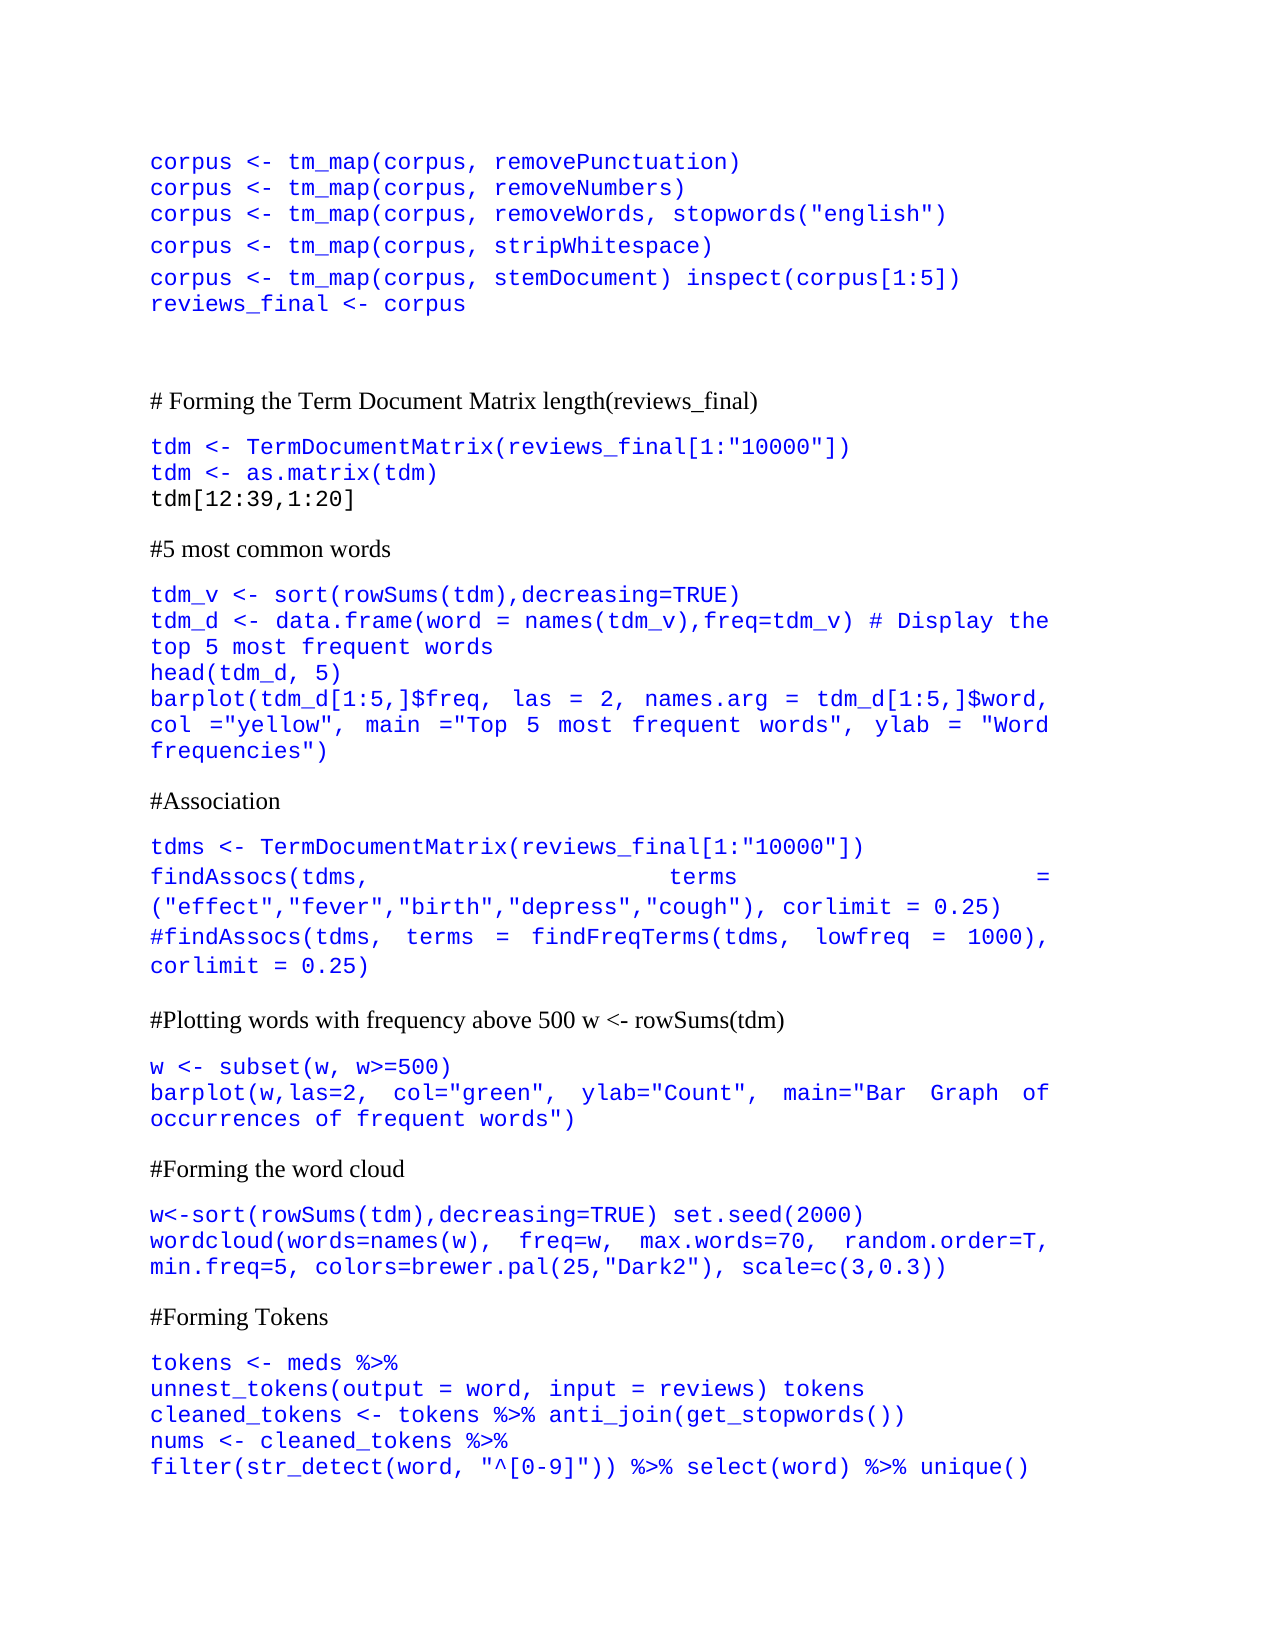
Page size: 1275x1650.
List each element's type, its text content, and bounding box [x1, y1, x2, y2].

text w<-sort(rowSums(tdm),decreasing=TRUE) set.seed(2000) [150, 1203, 1050, 1229]
text head(tdm_d, 5) [150, 662, 1050, 687]
text tdm_v <- sort(rowSums(tdm),decreasing=TRUE) [150, 584, 1050, 609]
text #5 most common words [150, 534, 1050, 563]
text #Forming Tokens [150, 1302, 1050, 1331]
text findAssocs(tdms, terms = ("effect","fever","birth","depress","cough"), corlimit = 0.25) [150, 866, 1050, 921]
text tdm[12:39,1:20] [150, 487, 1050, 513]
text corpus <- tm_map(corpus, removeWords, stopwords("english") [150, 202, 1050, 228]
text #Plotting words with frequency above 500 w <- rowSums(tdm) [150, 1006, 1050, 1034]
text corpus <- tm_map(corpus, stripWhitespace) [150, 234, 1050, 260]
text unnest_tokens(output = word, input = reviews) tokens [150, 1377, 1050, 1403]
text reviews_final <- corpus [150, 292, 1050, 318]
text # Forming the Term Document Matrix length(reviews_final) [150, 386, 1050, 414]
text tdm_d <- data.frame(word = names(tdm_v),freq=tdm_v) # Display the top 5 most frequent words [150, 610, 1050, 662]
text corpus <- tm_map(corpus, removePunctuation) [150, 150, 1050, 176]
text wordcloud(words=names(w), freq=w, max.words=70, random.order=T, min.freq=5, colors=brewer.pal(25,"Dark2"), scale=c(3,0.3)) [150, 1229, 1050, 1281]
text #Forming the word cloud [150, 1154, 1050, 1182]
text #Association [150, 786, 1050, 815]
text corpus <- tm_map(corpus, removeNumbers) [150, 176, 1050, 202]
text corpus <- tm_map(corpus, stemDocument) inspect(corpus[1:5]) [150, 266, 1050, 292]
text tokens <- meds %>% [150, 1352, 1050, 1377]
text tdms <- TermDocumentMatrix(reviews_final[1:"10000"]) [150, 836, 1050, 862]
text filter(str_detect(word, "^[0-9]")) %>% select(word) %>% unique() [150, 1455, 1050, 1481]
text tdm <- TermDocumentMatrix(reviews_final[1:"10000"]) [150, 435, 1050, 461]
text w <- subset(w, w>=500) [150, 1055, 1050, 1081]
text cleaned_tokens <- tokens %>% anti_join(get_stopwords()) [150, 1403, 1050, 1429]
text barplot(w,las=2, col="green", ylab="Count", main="Bar Graph of occurrences of frequent words") [150, 1081, 1050, 1133]
text nums <- cleaned_tokens %>% [150, 1429, 1050, 1455]
text tdm <- as.matrix(tdm) [150, 461, 1050, 487]
text #findAssocs(tdms, terms = findFreqTerms(tdms, lowfreq = 1000), corlimit = 0.25) [150, 925, 1050, 981]
text barplot(tdm_d[1:5,]$freq, las = 2, names.arg = tdm_d[1:5,]$word, col ="yellow", main ="Top 5 most frequent words", ylab = "Word frequencies") [150, 687, 1050, 765]
